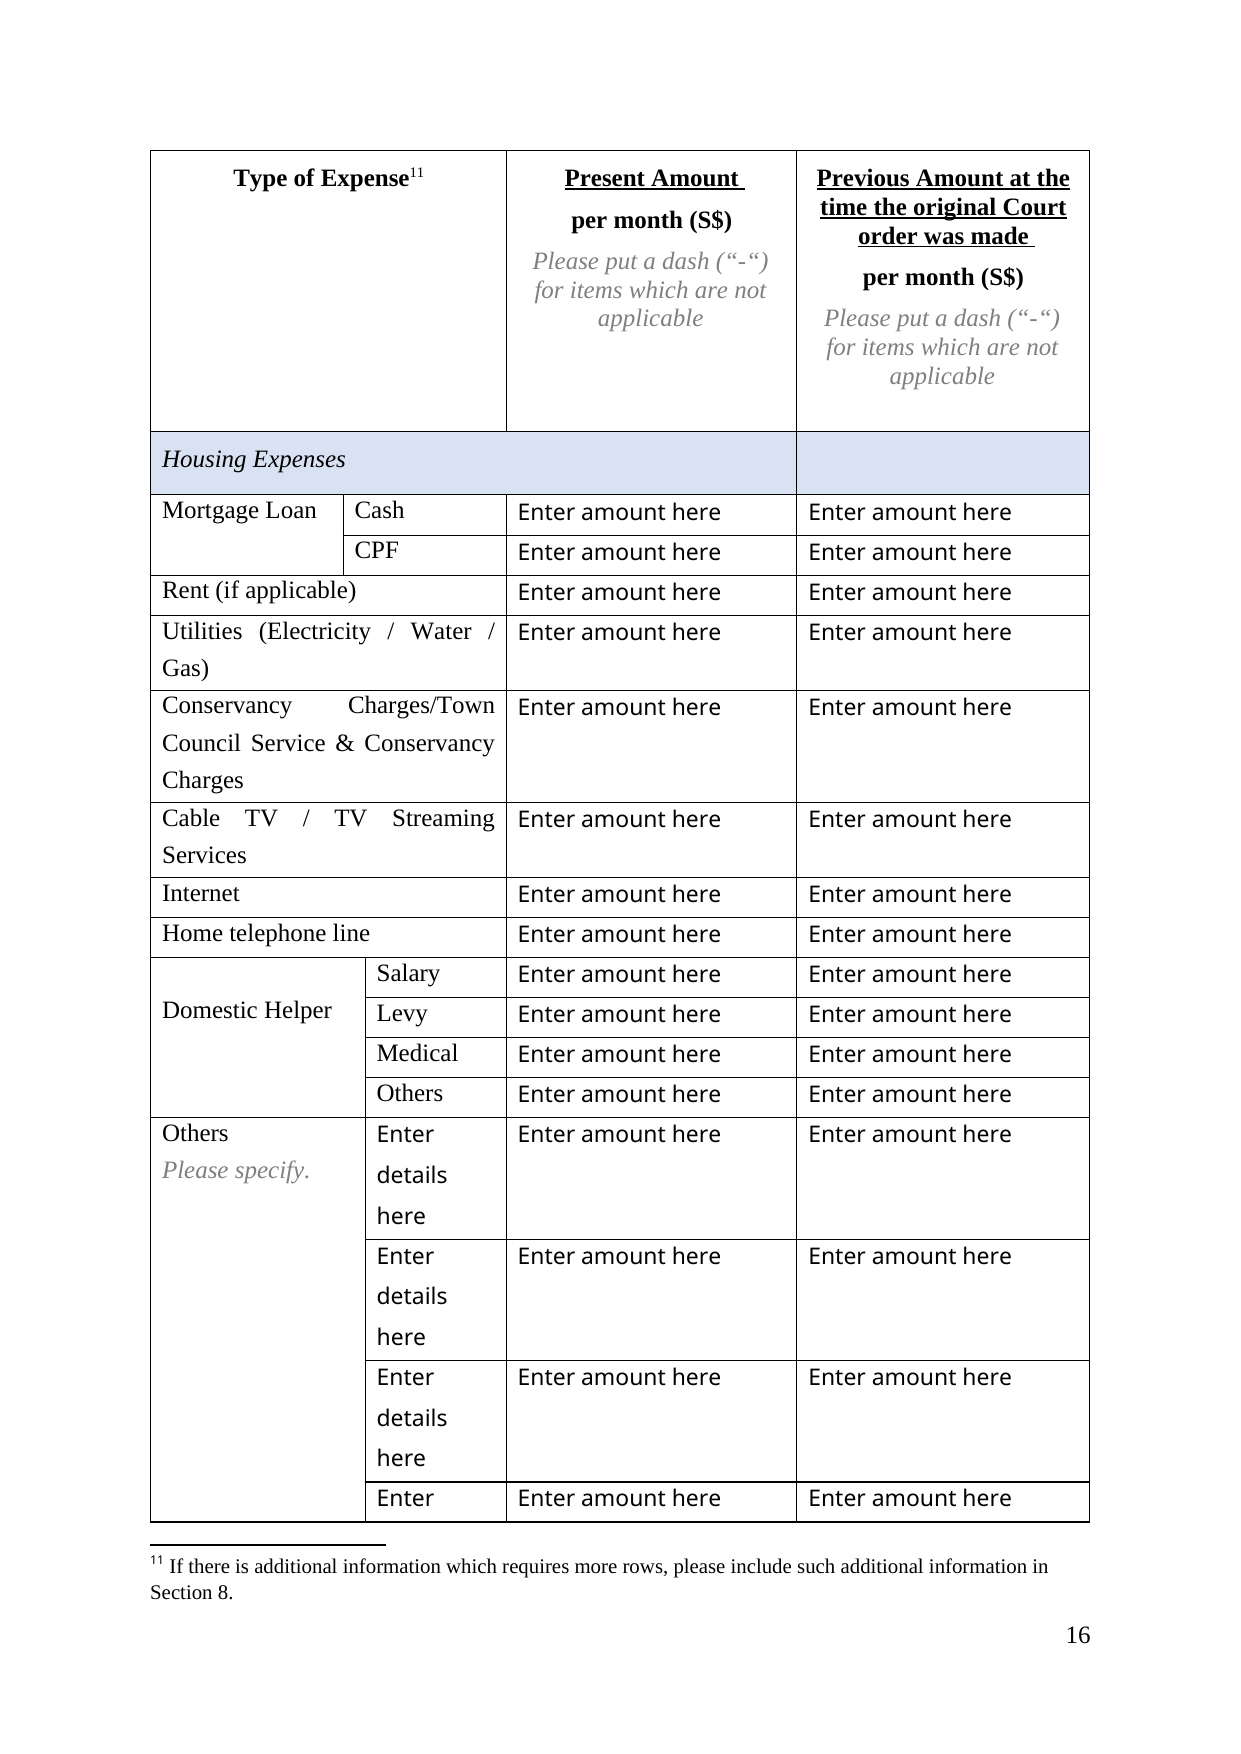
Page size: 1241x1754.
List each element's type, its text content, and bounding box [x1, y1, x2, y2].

table_cell Cable TV / TV Streaming Services [151, 803, 506, 877]
table_header Type of Expense [151, 151, 506, 431]
table_cell Conservancy Charges/Town Council Service & Conservancy Charges [151, 691, 506, 802]
table_cell Salary [366, 958, 506, 997]
table_cell Levy [366, 998, 506, 1037]
table_cell Utilities (Electricity / Water / Gas) [151, 616, 506, 689]
table_header Present Amount per month (S$) Please put a dash (“-“) for items which are not applicable [507, 151, 796, 431]
table_cell Rent (if applicable) [151, 576, 506, 615]
table_cell Mortgage Loan [151, 495, 343, 574]
table_cell [797, 432, 1089, 494]
table_cell Cash [344, 495, 506, 534]
table_cell Home telephone line [151, 918, 506, 957]
table_cell Others Please specify. [151, 1118, 365, 1521]
table_cell CPF [344, 536, 506, 574]
table_cell Internet [151, 878, 506, 917]
table_cell Domestic Helper [151, 958, 365, 1117]
table_cell Others [366, 1078, 506, 1117]
table_cell Medical [366, 1038, 506, 1077]
table_header Previous Amount at the time the original Court order was made per month (S$) Please put a dash (“-“) for items which are not applicable [797, 151, 1089, 431]
table_cell Housing Expenses [151, 432, 796, 494]
